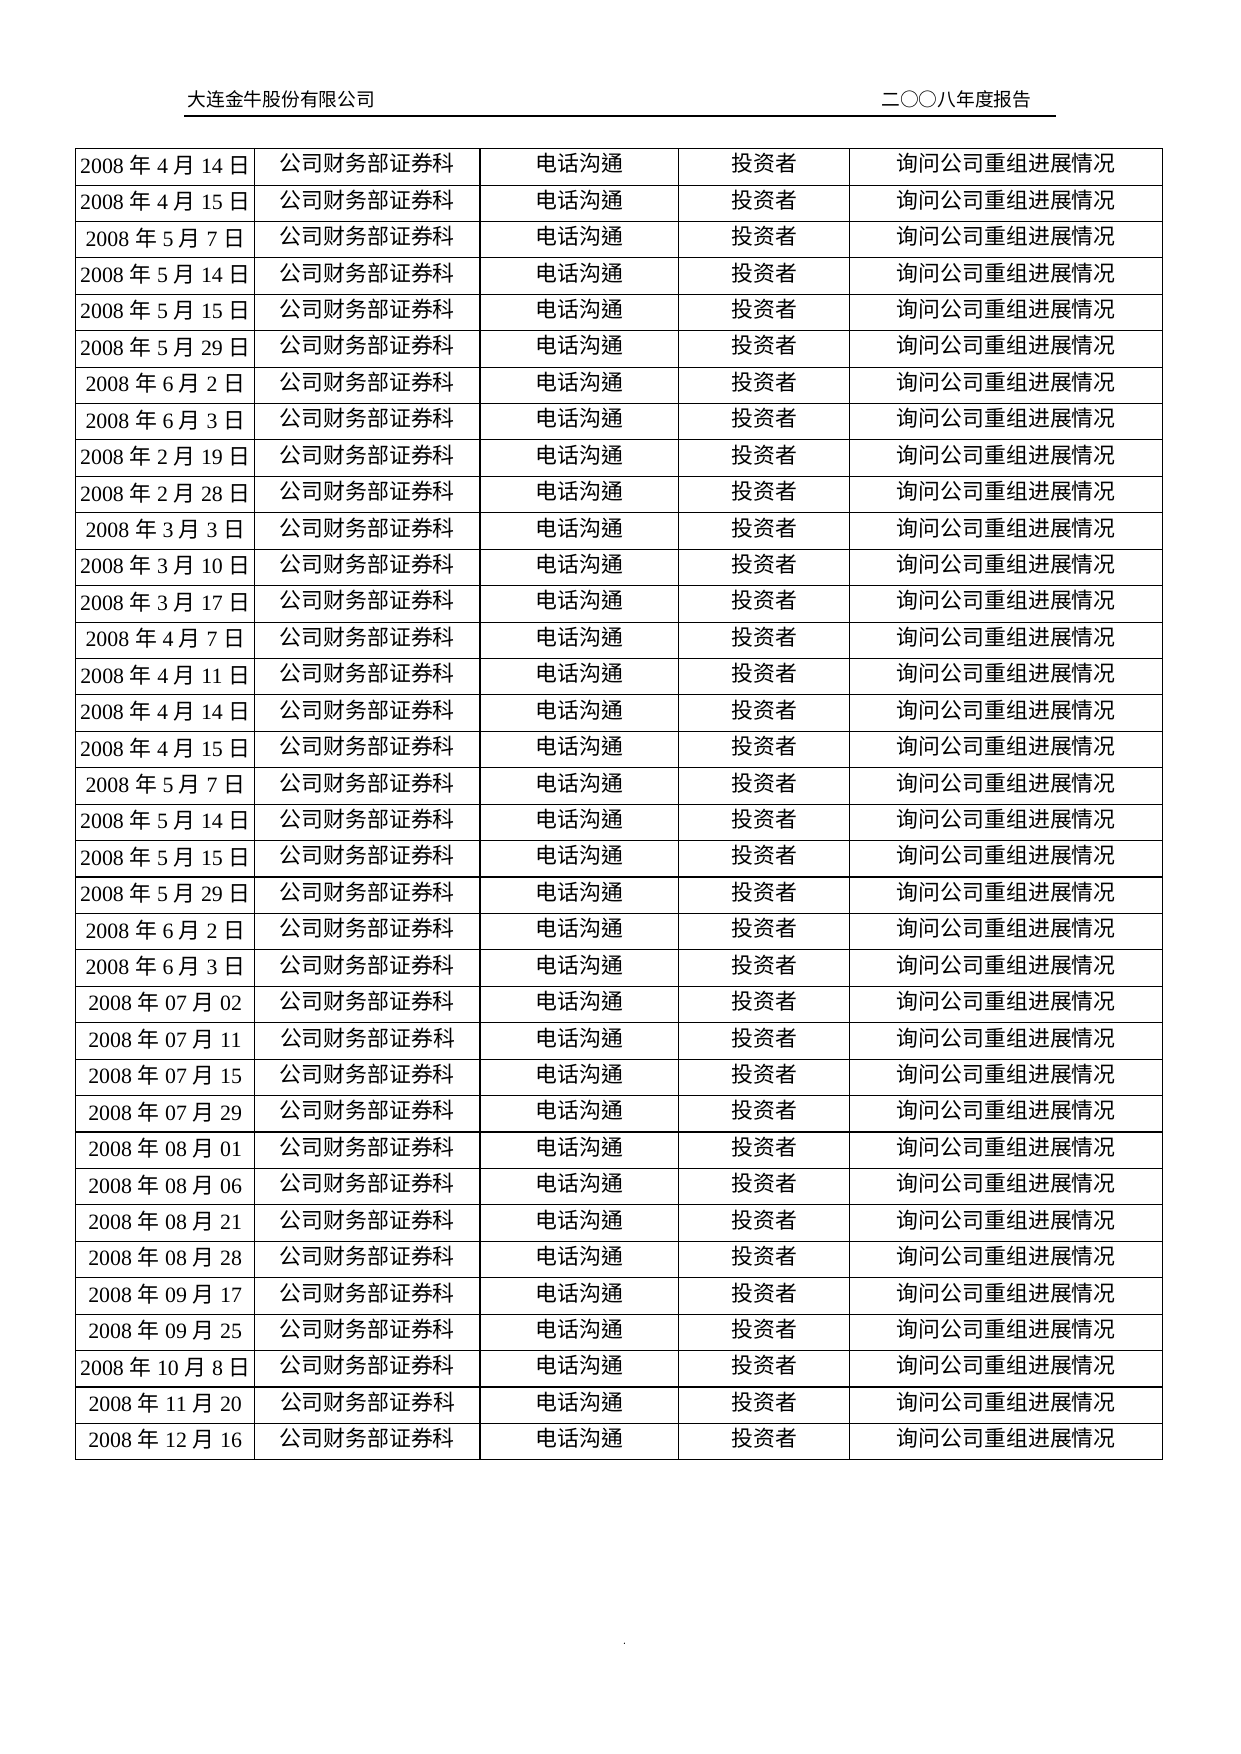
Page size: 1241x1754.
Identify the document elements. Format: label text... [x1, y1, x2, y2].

table_cell 公司财务部证券科 [255, 1315, 479, 1350]
table_cell 投资者 [679, 768, 849, 804]
table_cell 2008 年 07 月 29 日 [76, 1096, 254, 1131]
table_cell 公司财务部证券科 [255, 1060, 479, 1095]
table_cell 公司财务部证券科 [255, 1388, 479, 1423]
table_cell 投资者 [679, 1242, 849, 1277]
table_cell 询问公司重组进展情况 [850, 1315, 1162, 1350]
table_cell 询问公司重组进展情况 [850, 1424, 1162, 1459]
table_cell 公司财务部证券科 [255, 258, 479, 294]
table_cell 询问公司重组进展情况 [850, 513, 1162, 549]
table_cell 电话沟通 [481, 1096, 678, 1131]
table_cell 电话沟通 [481, 805, 678, 840]
table_cell 投资者 [679, 1060, 849, 1095]
table_cell 电话沟通 [481, 331, 678, 367]
table_cell 电话沟通 [481, 732, 678, 767]
table_cell 电话沟通 [481, 258, 678, 294]
table_cell 电话沟通 [481, 878, 678, 913]
table_cell 公司财务部证券科 [255, 768, 479, 804]
table_cell 投资者 [679, 331, 849, 367]
table_cell 询问公司重组进展情况 [850, 1205, 1162, 1241]
table_cell 2008 年 08 月 28 日 [76, 1242, 254, 1277]
table_cell 电话沟通 [481, 1351, 678, 1386]
table_cell 询问公司重组进展情况 [850, 331, 1162, 367]
table_cell 询问公司重组进展情况 [850, 258, 1162, 294]
table_cell 电话沟通 [481, 950, 678, 986]
table_cell 电话沟通 [481, 440, 678, 476]
table_cell 投资者 [679, 1351, 849, 1386]
table_cell 公司财务部证券科 [255, 513, 479, 549]
table_cell 投资者 [679, 914, 849, 949]
table_cell 公司财务部证券科 [255, 404, 479, 439]
table_cell 电话沟通 [481, 1205, 678, 1241]
table_cell 投资者 [679, 222, 849, 257]
table_cell 投资者 [679, 368, 849, 403]
table_cell 询问公司重组进展情况 [850, 732, 1162, 767]
table_cell 公司财务部证券科 [255, 1351, 479, 1386]
table_cell 公司财务部证券科 [255, 659, 479, 694]
table_cell 询问公司重组进展情况 [850, 1096, 1162, 1131]
table_cell 2008 年 5 月 7 日 [76, 768, 254, 804]
table_cell 询问公司重组进展情况 [850, 1169, 1162, 1204]
table_cell 公司财务部证券科 [255, 914, 479, 949]
table_cell 电话沟通 [481, 295, 678, 330]
table_cell 投资者 [679, 186, 849, 221]
table_cell 2008 年 4 月 11 日 [76, 659, 254, 694]
table_cell 公司财务部证券科 [255, 950, 479, 986]
table_cell 询问公司重组进展情况 [850, 659, 1162, 694]
table_cell 公司财务部证券科 [255, 1205, 479, 1241]
table_cell 公司财务部证券科 [255, 186, 479, 221]
table_cell 公司财务部证券科 [255, 295, 479, 330]
table_cell 电话沟通 [481, 841, 678, 876]
table_cell 公司财务部证券科 [255, 550, 479, 585]
table_cell 2008 年 3 月 17 日 [76, 586, 254, 622]
table_cell 公司财务部证券科 [255, 1169, 479, 1204]
table_cell 公司财务部证券科 [255, 1023, 479, 1059]
table_cell 投资者 [679, 987, 849, 1022]
table_cell 投资者 [679, 440, 849, 476]
table_cell 2008 年 5 月 29 日 [76, 331, 254, 367]
table_cell 投资者 [679, 1278, 849, 1313]
table_cell 询问公司重组进展情况 [850, 950, 1162, 986]
table_cell 2008 年 10 月 8 日 [76, 1351, 254, 1386]
table_cell 询问公司重组进展情况 [850, 1242, 1162, 1277]
table_cell 电话沟通 [481, 586, 678, 622]
table_cell 公司财务部证券科 [255, 1424, 479, 1459]
table_cell 2008 年 6 月 3 日 [76, 404, 254, 439]
table_header 询问公司重组进展情况 [850, 149, 1162, 184]
table_cell 询问公司重组进展情况 [850, 1023, 1162, 1059]
table_cell 投资者 [679, 841, 849, 876]
table_cell 电话沟通 [481, 768, 678, 804]
table_cell 公司财务部证券科 [255, 222, 479, 257]
table_cell 投资者 [679, 1424, 849, 1459]
table_cell 电话沟通 [481, 1060, 678, 1095]
table_cell 询问公司重组进展情况 [850, 404, 1162, 439]
table_cell 电话沟通 [481, 186, 678, 221]
table_cell 电话沟通 [481, 1242, 678, 1277]
table_cell 公司财务部证券科 [255, 368, 479, 403]
table_cell 2008 年 09 月 17 日 [76, 1278, 254, 1313]
table_cell 2008 年 11 月 20 日 [76, 1388, 254, 1423]
table_cell 2008 年 08 月 06 日 [76, 1169, 254, 1204]
table_cell 2008 年 5 月 14 日 [76, 805, 254, 840]
table_cell 2008 年 4 月 15 日 [76, 186, 254, 221]
table_cell 投资者 [679, 1169, 849, 1204]
table_cell 电话沟通 [481, 550, 678, 585]
table_cell 2008 年 07 月 11 日 [76, 1023, 254, 1059]
table_cell 电话沟通 [481, 659, 678, 694]
table_cell 投资者 [679, 1023, 849, 1059]
table_cell 电话沟通 [481, 1424, 678, 1459]
table_cell 询问公司重组进展情况 [850, 1278, 1162, 1313]
table_cell 询问公司重组进展情况 [850, 878, 1162, 913]
table_cell 电话沟通 [481, 513, 678, 549]
table_cell 公司财务部证券科 [255, 987, 479, 1022]
table_cell 询问公司重组进展情况 [850, 1388, 1162, 1423]
table_cell 电话沟通 [481, 1023, 678, 1059]
table_cell 公司财务部证券科 [255, 331, 479, 367]
table_cell 投资者 [679, 295, 849, 330]
table_header 电话沟通 [481, 149, 678, 184]
table_cell 询问公司重组进展情况 [850, 440, 1162, 476]
table_cell 电话沟通 [481, 1278, 678, 1313]
table_cell 投资者 [679, 1205, 849, 1241]
table_cell 2008 年 3 月 3 日 [76, 513, 254, 549]
table_cell 电话沟通 [481, 1133, 678, 1168]
table_cell 投资者 [679, 623, 849, 658]
table_cell 2008 年 5 月 15 日 [76, 841, 254, 876]
table_cell 投资者 [679, 659, 849, 694]
table_cell 询问公司重组进展情况 [850, 295, 1162, 330]
table_cell 公司财务部证券科 [255, 805, 479, 840]
table_cell 2008 年 6 月 2 日 [76, 368, 254, 403]
table_cell 投资者 [679, 805, 849, 840]
table_cell 2008 年 4 月 14 日 [76, 695, 254, 731]
table_cell 电话沟通 [481, 623, 678, 658]
table_cell 询问公司重组进展情况 [850, 1133, 1162, 1168]
table_header 公司财务部证券科 [255, 149, 479, 184]
table_cell 询问公司重组进展情况 [850, 477, 1162, 512]
table_cell 公司财务部证券科 [255, 732, 479, 767]
table_cell 投资者 [679, 732, 849, 767]
table_cell 投资者 [679, 1388, 849, 1423]
table_cell 公司财务部证券科 [255, 1278, 479, 1313]
table_cell 投资者 [679, 477, 849, 512]
table_cell 询问公司重组进展情况 [850, 1351, 1162, 1386]
table_cell 询问公司重组进展情况 [850, 987, 1162, 1022]
table_cell 投资者 [679, 695, 849, 731]
table_cell 询问公司重组进展情况 [850, 805, 1162, 840]
table_cell 投资者 [679, 1133, 849, 1168]
table_cell 2008 年 4 月 15 日 [76, 732, 254, 767]
table_cell 2008 年 2 月 19 日 [76, 440, 254, 476]
table_cell 2008 年 2 月 28 日 [76, 477, 254, 512]
table_cell 电话沟通 [481, 404, 678, 439]
table_cell 2008 年 6 月 2 日 [76, 914, 254, 949]
table_cell 电话沟通 [481, 222, 678, 257]
table_cell 2008 年 09 月 25 日 [76, 1315, 254, 1350]
table_cell 电话沟通 [481, 1169, 678, 1204]
table_cell 2008 年 07 月 15 日 [76, 1060, 254, 1095]
table_cell 投资者 [679, 513, 849, 549]
table_cell 公司财务部证券科 [255, 878, 479, 913]
table_cell 2008 年 5 月 7 日 [76, 222, 254, 257]
table_cell 公司财务部证券科 [255, 841, 479, 876]
table_cell 公司财务部证券科 [255, 477, 479, 512]
table_cell 公司财务部证券科 [255, 1242, 479, 1277]
table_cell 询问公司重组进展情况 [850, 768, 1162, 804]
table_cell 询问公司重组进展情况 [850, 222, 1162, 257]
table_cell 2008 年 08 月 21 日 [76, 1205, 254, 1241]
table_cell 电话沟通 [481, 987, 678, 1022]
table_cell 投资者 [679, 950, 849, 986]
table_cell 投资者 [679, 404, 849, 439]
table_cell 询问公司重组进展情况 [850, 186, 1162, 221]
table_cell 询问公司重组进展情况 [850, 368, 1162, 403]
table_cell 2008 年 5 月 15 日 [76, 295, 254, 330]
table_cell 2008 年 5 月 14 日 [76, 258, 254, 294]
table_cell 公司财务部证券科 [255, 1096, 479, 1131]
table_cell 投资者 [679, 258, 849, 294]
table_cell 2008 年 3 月 10 日 [76, 550, 254, 585]
table_cell 公司财务部证券科 [255, 440, 479, 476]
table_cell 投资者 [679, 586, 849, 622]
table_cell 2008 年 4 月 7 日 [76, 623, 254, 658]
table_cell 电话沟通 [481, 368, 678, 403]
table_cell 电话沟通 [481, 477, 678, 512]
table_cell 电话沟通 [481, 1315, 678, 1350]
table_cell 投资者 [679, 1096, 849, 1131]
table_cell 电话沟通 [481, 914, 678, 949]
table_cell 询问公司重组进展情况 [850, 586, 1162, 622]
table_cell 电话沟通 [481, 695, 678, 731]
table_cell 投资者 [679, 1315, 849, 1350]
table_cell 2008 年 5 月 29 日 [76, 878, 254, 913]
table_cell 2008 年 08 月 01 日 [76, 1133, 254, 1168]
table_cell 公司财务部证券科 [255, 623, 479, 658]
table_cell 2008 年 12 月 16 日 [76, 1424, 254, 1459]
table_cell 公司财务部证券科 [255, 695, 479, 731]
table_cell 投资者 [679, 550, 849, 585]
table_header 投资者 [679, 149, 849, 184]
table_cell 询问公司重组进展情况 [850, 623, 1162, 658]
table_cell 询问公司重组进展情况 [850, 695, 1162, 731]
table_cell 公司财务部证券科 [255, 1133, 479, 1168]
table_cell 2008 年 07 月 02 日 [76, 987, 254, 1022]
table_cell 询问公司重组进展情况 [850, 550, 1162, 585]
table_cell 询问公司重组进展情况 [850, 914, 1162, 949]
table_cell 询问公司重组进展情况 [850, 1060, 1162, 1095]
table_header 2008 年 4 月 14 日 [76, 149, 254, 184]
table_cell 投资者 [679, 878, 849, 913]
table_cell 2008 年 6 月 3 日 [76, 950, 254, 986]
table_cell 公司财务部证券科 [255, 586, 479, 622]
table_cell 电话沟通 [481, 1388, 678, 1423]
table_cell 询问公司重组进展情况 [850, 841, 1162, 876]
